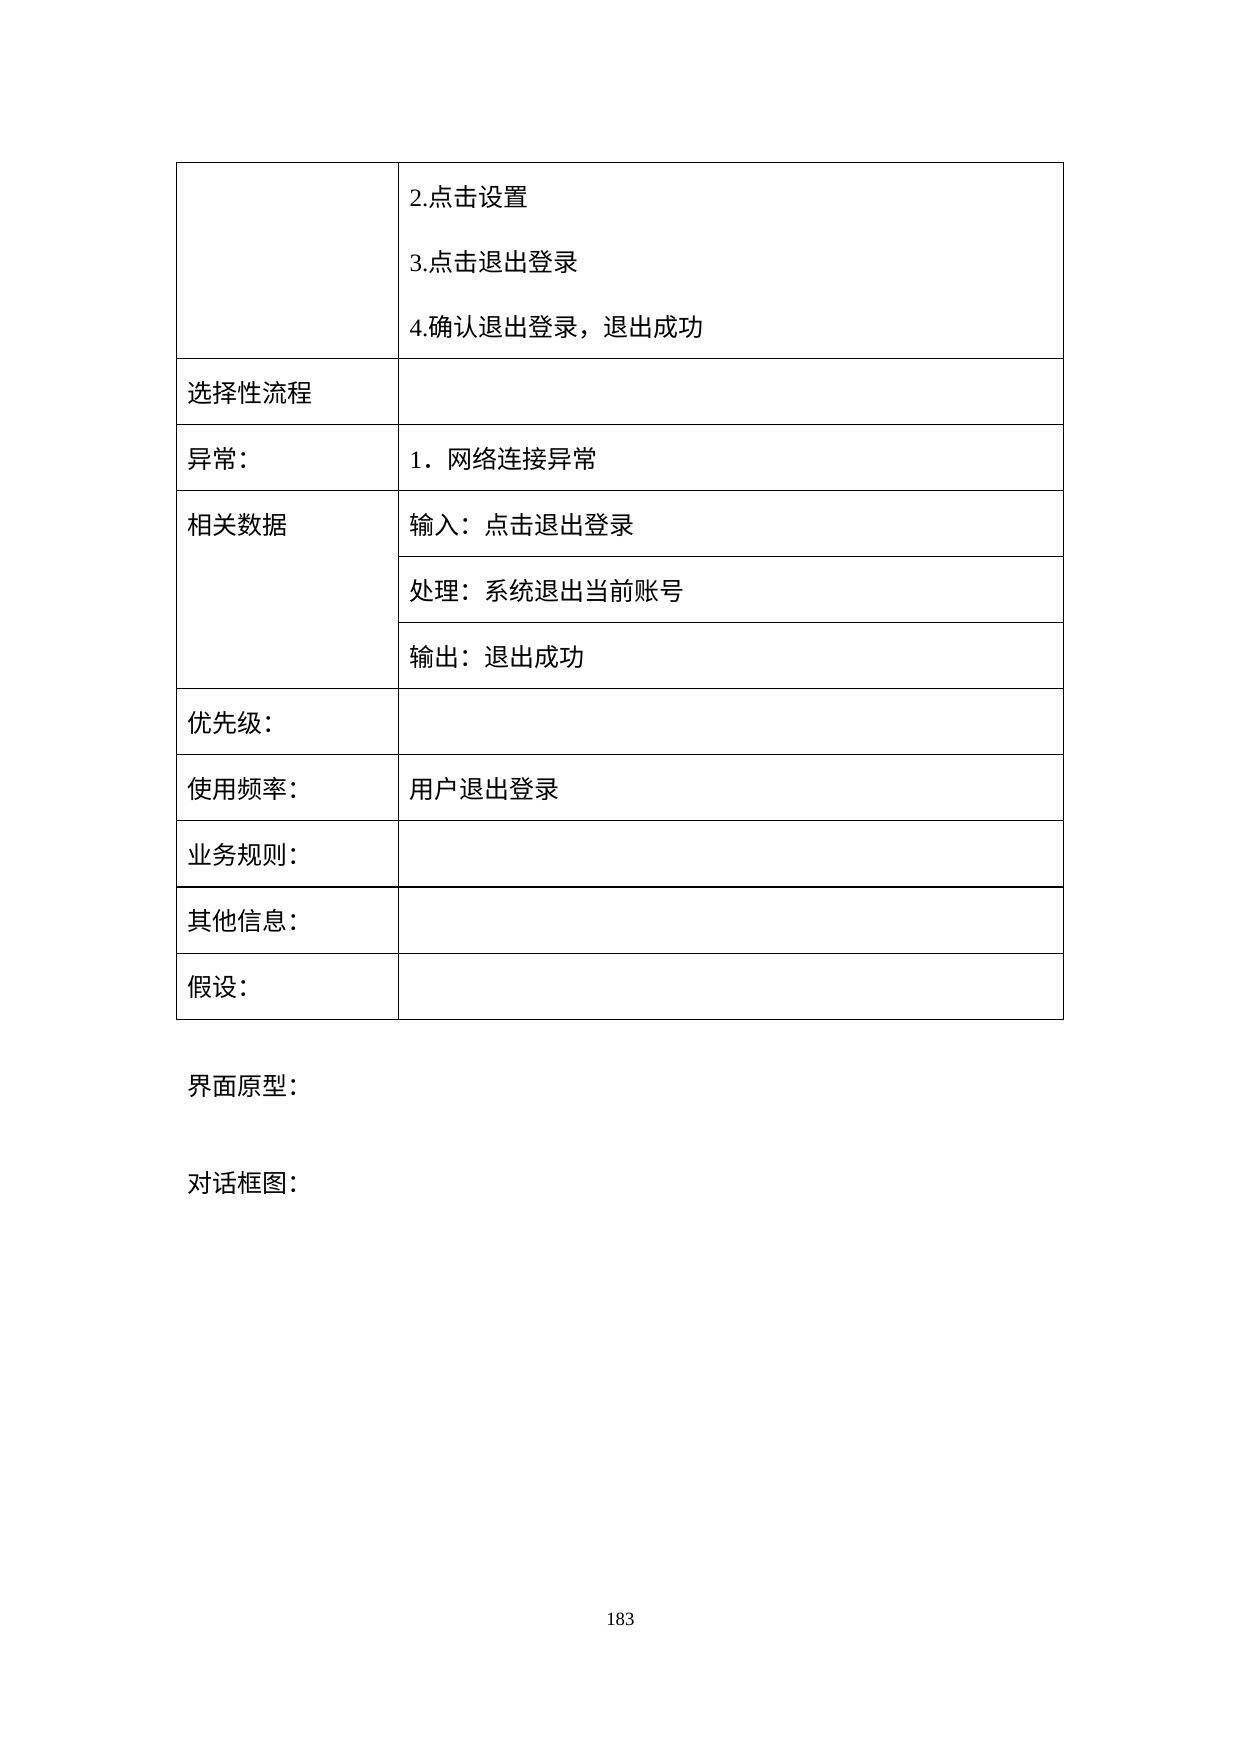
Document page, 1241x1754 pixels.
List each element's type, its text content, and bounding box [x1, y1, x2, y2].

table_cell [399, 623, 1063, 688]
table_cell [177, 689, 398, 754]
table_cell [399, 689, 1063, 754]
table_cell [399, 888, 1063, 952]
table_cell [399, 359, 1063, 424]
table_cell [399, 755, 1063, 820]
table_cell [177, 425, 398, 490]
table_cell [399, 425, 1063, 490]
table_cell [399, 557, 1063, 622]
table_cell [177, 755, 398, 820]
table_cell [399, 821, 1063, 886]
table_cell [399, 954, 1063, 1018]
text 对话框图： [187, 1149, 1053, 1214]
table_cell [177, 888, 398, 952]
text 界面原型： [187, 1052, 1053, 1117]
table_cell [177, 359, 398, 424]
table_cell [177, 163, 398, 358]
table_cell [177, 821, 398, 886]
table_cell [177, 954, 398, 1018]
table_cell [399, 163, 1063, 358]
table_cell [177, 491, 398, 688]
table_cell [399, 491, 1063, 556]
